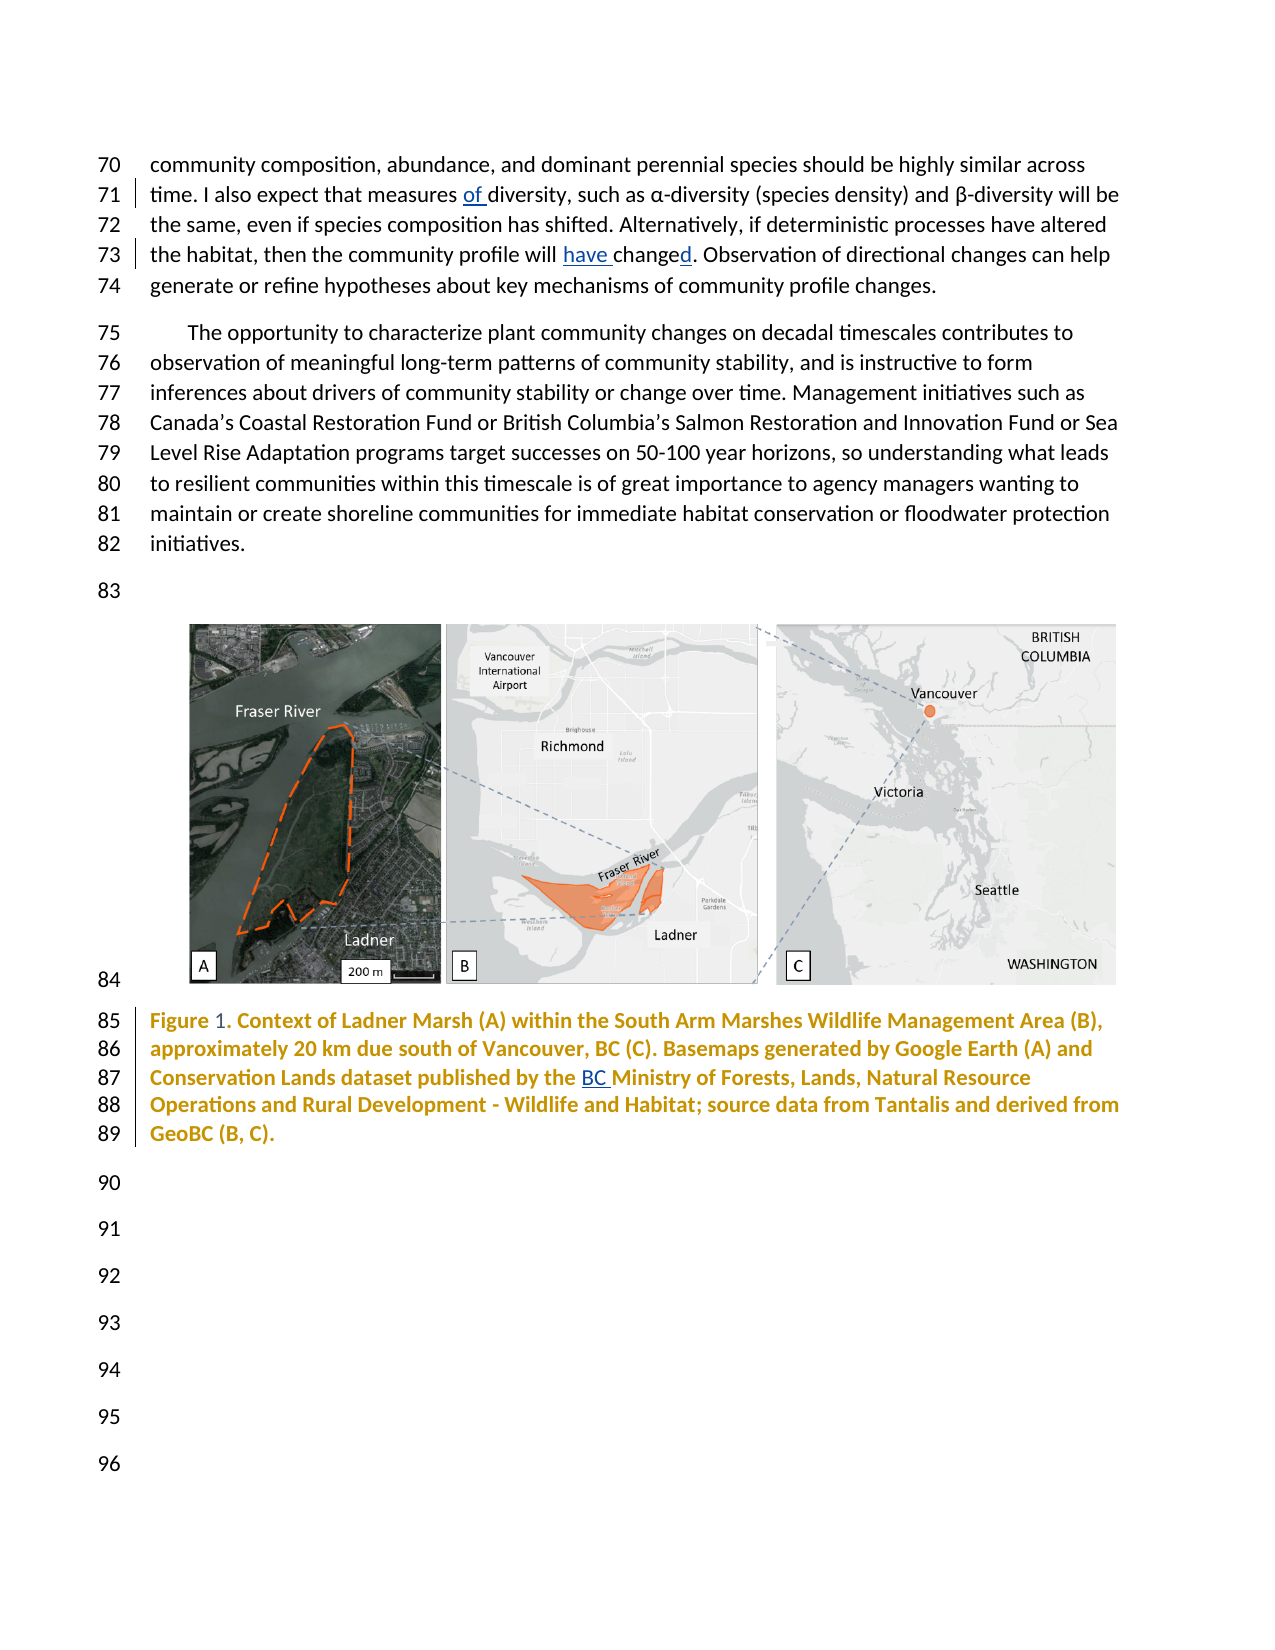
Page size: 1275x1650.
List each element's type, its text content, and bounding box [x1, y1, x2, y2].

text Figure 1. Context of Ladner Marsh (A) within the South Arm Marshes Wildlife Management Area (B), approximately 20 km due south of Vancouver, BC (C). Basemaps generated by Google Earth (A) and Conservation Lands dataset published by the Ministry of Forests, Lands, Natural Resource Operations and Rural Development - Wildlife and Habitat; source data from Tantalis and derived from GeoBC (B, C). [150, 1007, 1125, 1147]
text The opportunity to characterize plant community changes on decadal timescales contributes to observation of meaningful long-term patterns of community stability, and is instructive to form inferences about drivers of community stability or change over time. Management initiatives such as Canada’s Coastal Restoration Fund or British Columbia’s Salmon Restoration and Innovation Fund or Sea Level Rise Adaptation programs target successes on 50-100 year horizons, so understanding what leads to resilient communities within this timescale is of great importance to agency managers wanting to maintain or create shoreline communities for immediate habitat conservation or floodwater protection initiatives. [150, 318, 1125, 557]
picture [187, 622, 1120, 988]
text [150, 150, 1125, 299]
